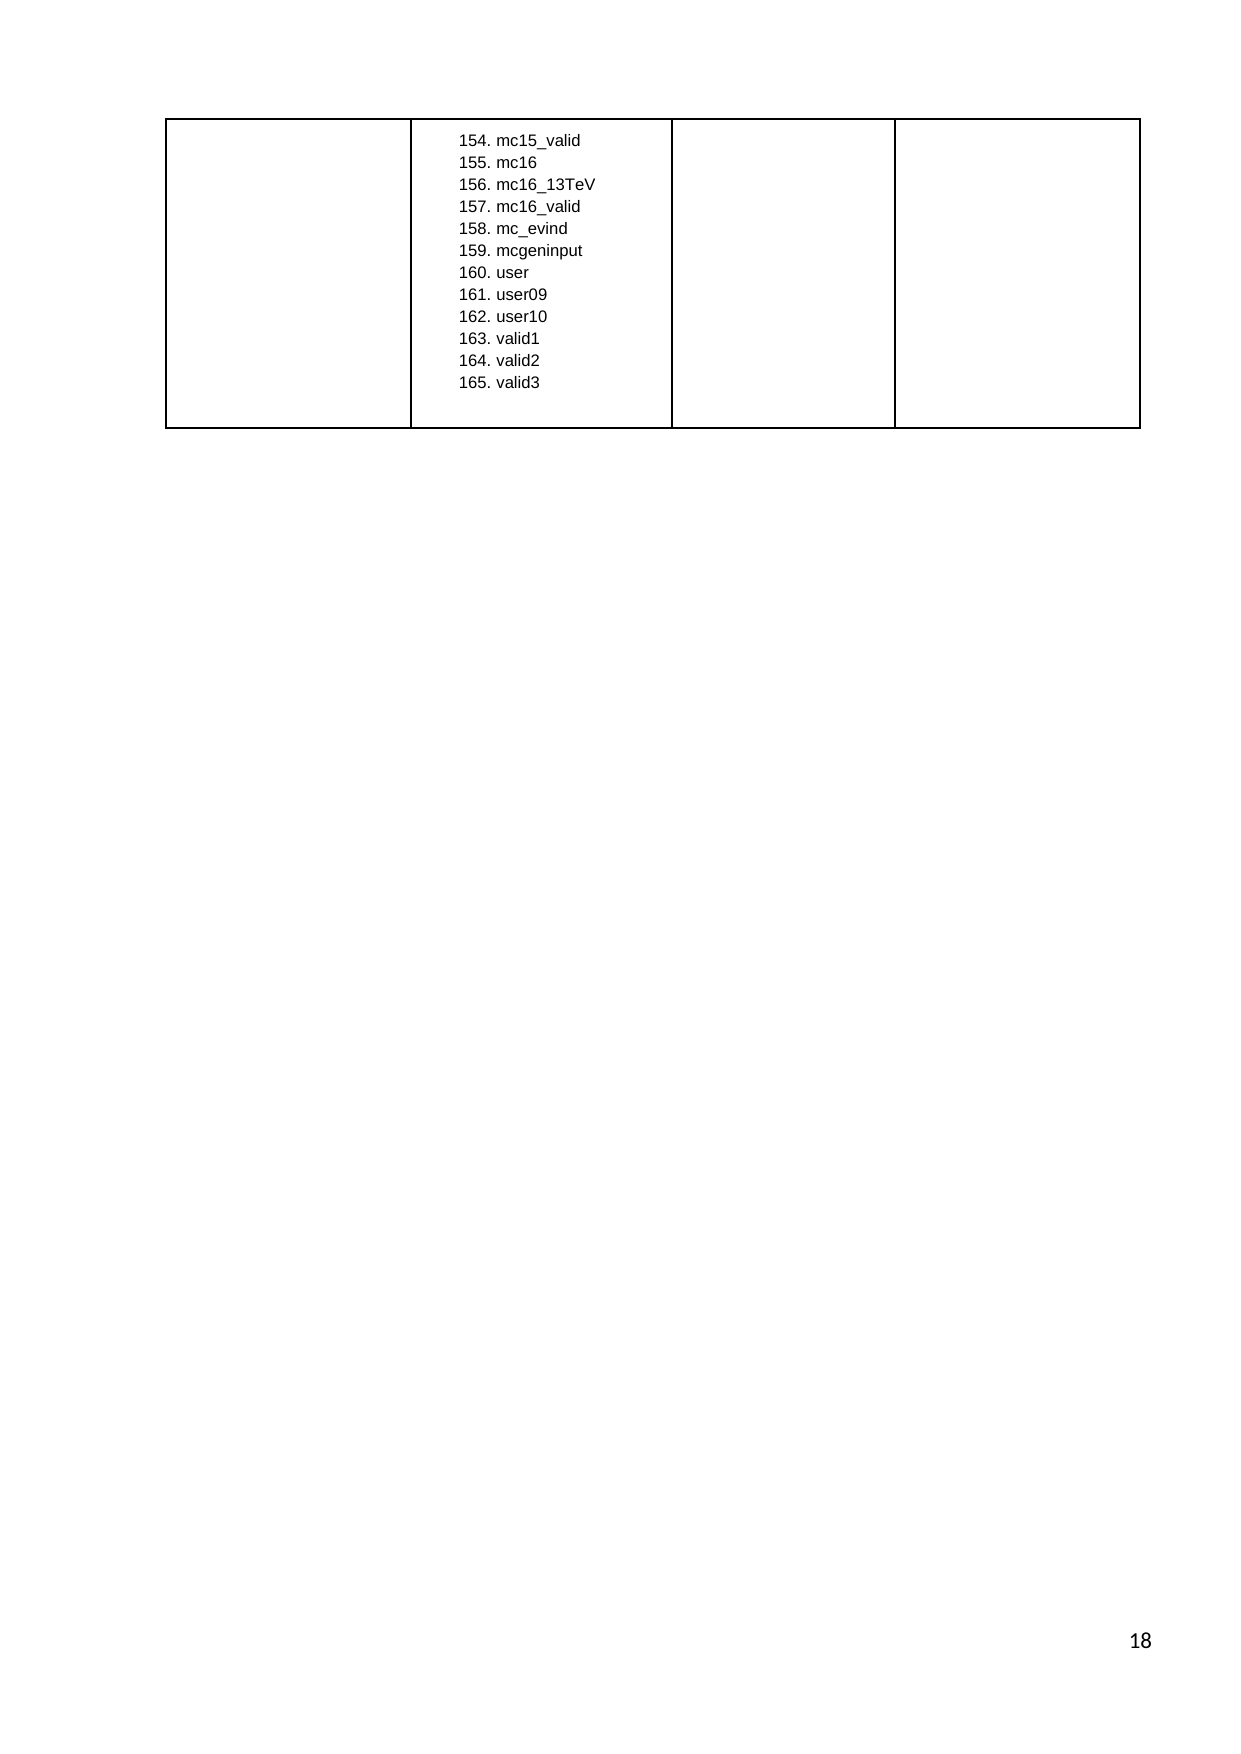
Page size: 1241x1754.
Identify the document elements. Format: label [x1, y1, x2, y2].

table_cell [896, 120, 1139, 427]
table_cell [673, 120, 894, 427]
table_cell [167, 120, 410, 427]
table_cell [412, 120, 671, 427]
